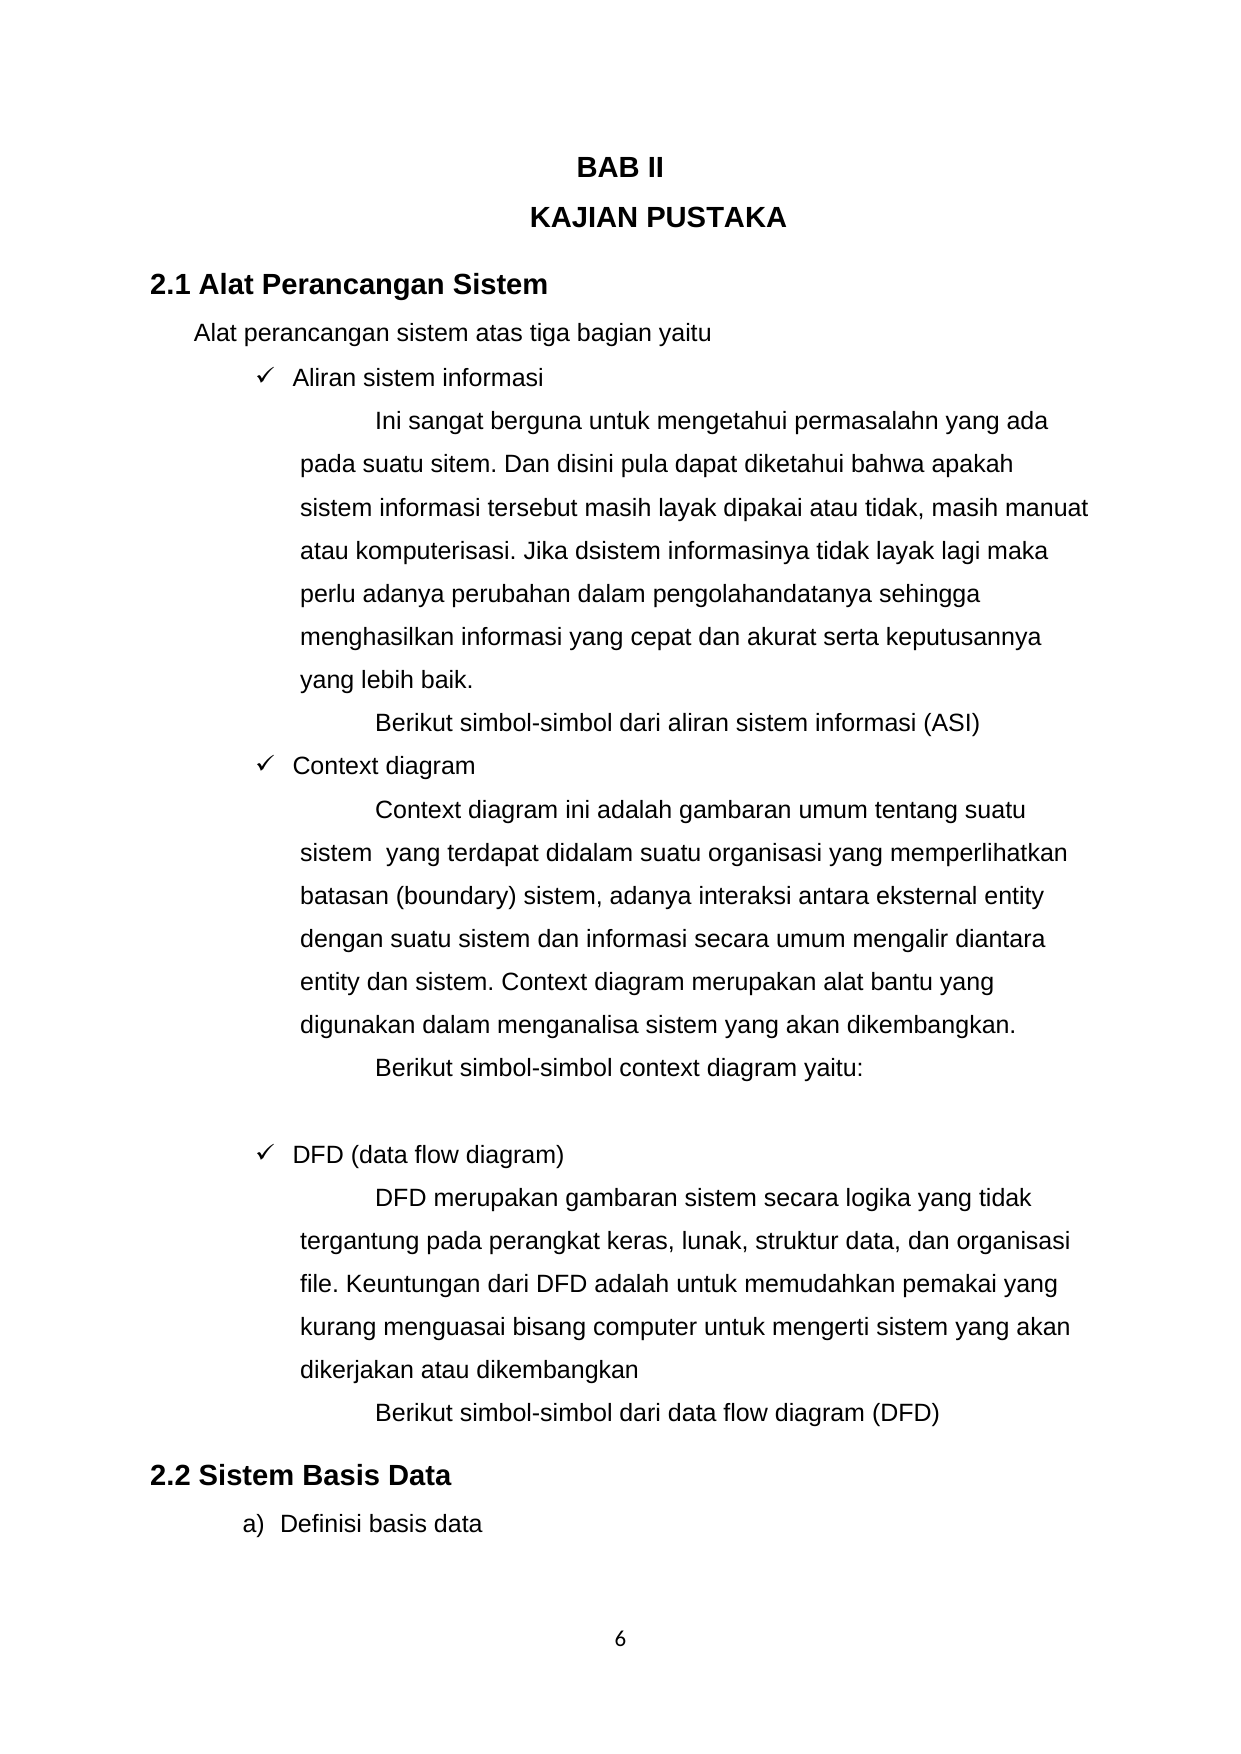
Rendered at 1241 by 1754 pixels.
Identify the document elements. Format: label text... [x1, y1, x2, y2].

text BAB II [150, 150, 1090, 183]
list Context diagram [255, 751, 1090, 780]
list Ini sangat berguna untuk mengetahui permasalahn yang ada pada suatu sitem. Dan disini pula dapat diketahui bahwa apakah sistem informasi tersebut masih layak dipakai atau tidak, masih manuat atau komputerisasi. Jika dsistem informasinya tidak layak lagi maka perlu adanya perubahan dalam pengolahandatanya sehingga menghasilkan informasi yang cepat dan akurat serta keputusannya yang lebih baik. [300, 406, 1090, 694]
list DFD (data flow diagram) [255, 1139, 1090, 1168]
list Berikut simbol-simbol dari data flow diagram (DFD) [367, 1398, 1090, 1427]
list DFD merupakan gambaran sistem secara logika yang tidak tergantung pada perangkat keras, lunak, struktur data, dan organisasi file. Keuntungan dari DFD adalah untuk memudahkan pemakai yang kurang menguasai bisang computer untuk mengerti sistem yang akan dikerjakan atau dikembangkan [300, 1183, 1090, 1384]
text Alat perancangan sistem atas tiga bagian yaitu [150, 318, 1090, 346]
list Berikut simbol-simbol dari aliran sistem informasi (ASI) [283, 708, 1090, 737]
text 2.1 Alat Perancangan Sistem [150, 267, 1090, 301]
list Definisi basis data [242, 1508, 1090, 1537]
list Berikut simbol-simbol context diagram yaitu: [367, 1053, 1090, 1082]
list Context diagram ini adalah gambaran umum tentang suatu sistem yang terdapat didalam suatu organisasi yang memperlihatkan batasan (boundary) sistem, adanya interaksi antara eksternal entity dengan suatu sistem dan informasi secara umum mengalir diantara entity dan sistem. Context diagram merupakan alat bantu yang digunakan dalam menganalisa sistem yang akan dikembangkan. [300, 794, 1090, 1039]
text 2.2 Sistem Basis Data [150, 1458, 1090, 1492]
list Aliran sistem informasi [255, 363, 1090, 392]
list KAJIAN PUSTAKA [227, 200, 1090, 234]
